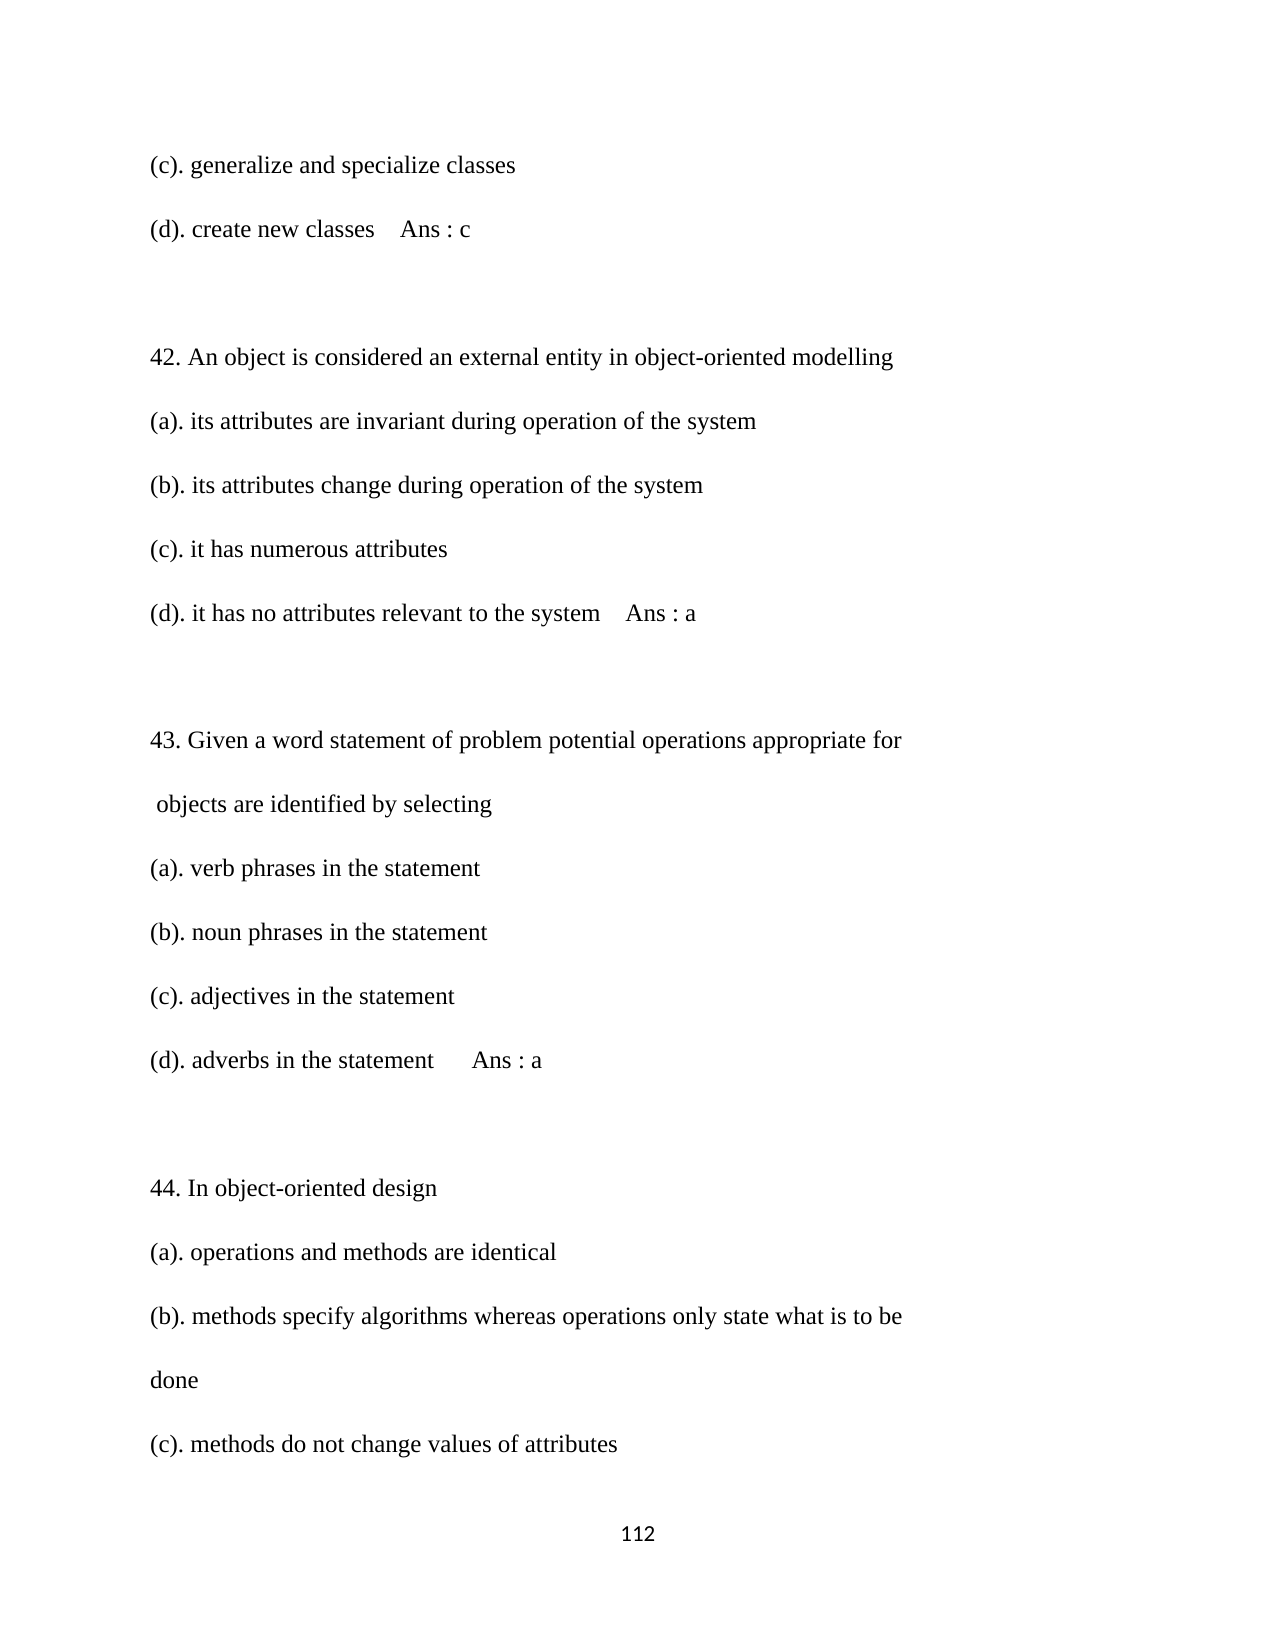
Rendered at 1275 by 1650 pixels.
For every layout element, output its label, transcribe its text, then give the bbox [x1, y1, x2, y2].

text 44. In object-oriented design [150, 1173, 1125, 1202]
text (a). operations and methods are identical [150, 1237, 1125, 1266]
text objects are identified by selecting [150, 789, 1125, 818]
text (d). it has no attributes relevant to the system Ans : a [150, 598, 1125, 626]
text (c). methods do not change values of attributes [150, 1429, 1125, 1458]
text (d). adverbs in the statement Ans : a [150, 1045, 1125, 1074]
text (b). noun phrases in the statement [150, 917, 1125, 946]
text (d). create new classes Ans : c [150, 214, 1125, 243]
text (a). verb phrases in the statement [150, 853, 1125, 882]
text (b). its attributes change during operation of the system [150, 470, 1125, 498]
text 42. An object is considered an external entity in object-oriented modelling [150, 342, 1125, 371]
text (c). it has numerous attributes [150, 534, 1125, 562]
text (c). adjectives in the statement [150, 981, 1125, 1010]
text done [150, 1365, 1125, 1394]
text (b). methods specify algorithms whereas operations only state what is to be [150, 1301, 1125, 1330]
text (c). generalize and specialize classes [150, 150, 1125, 179]
text (a). its attributes are invariant during operation of the system [150, 406, 1125, 434]
text 43. Given a word statement of problem potential operations appropriate for [150, 726, 1125, 754]
